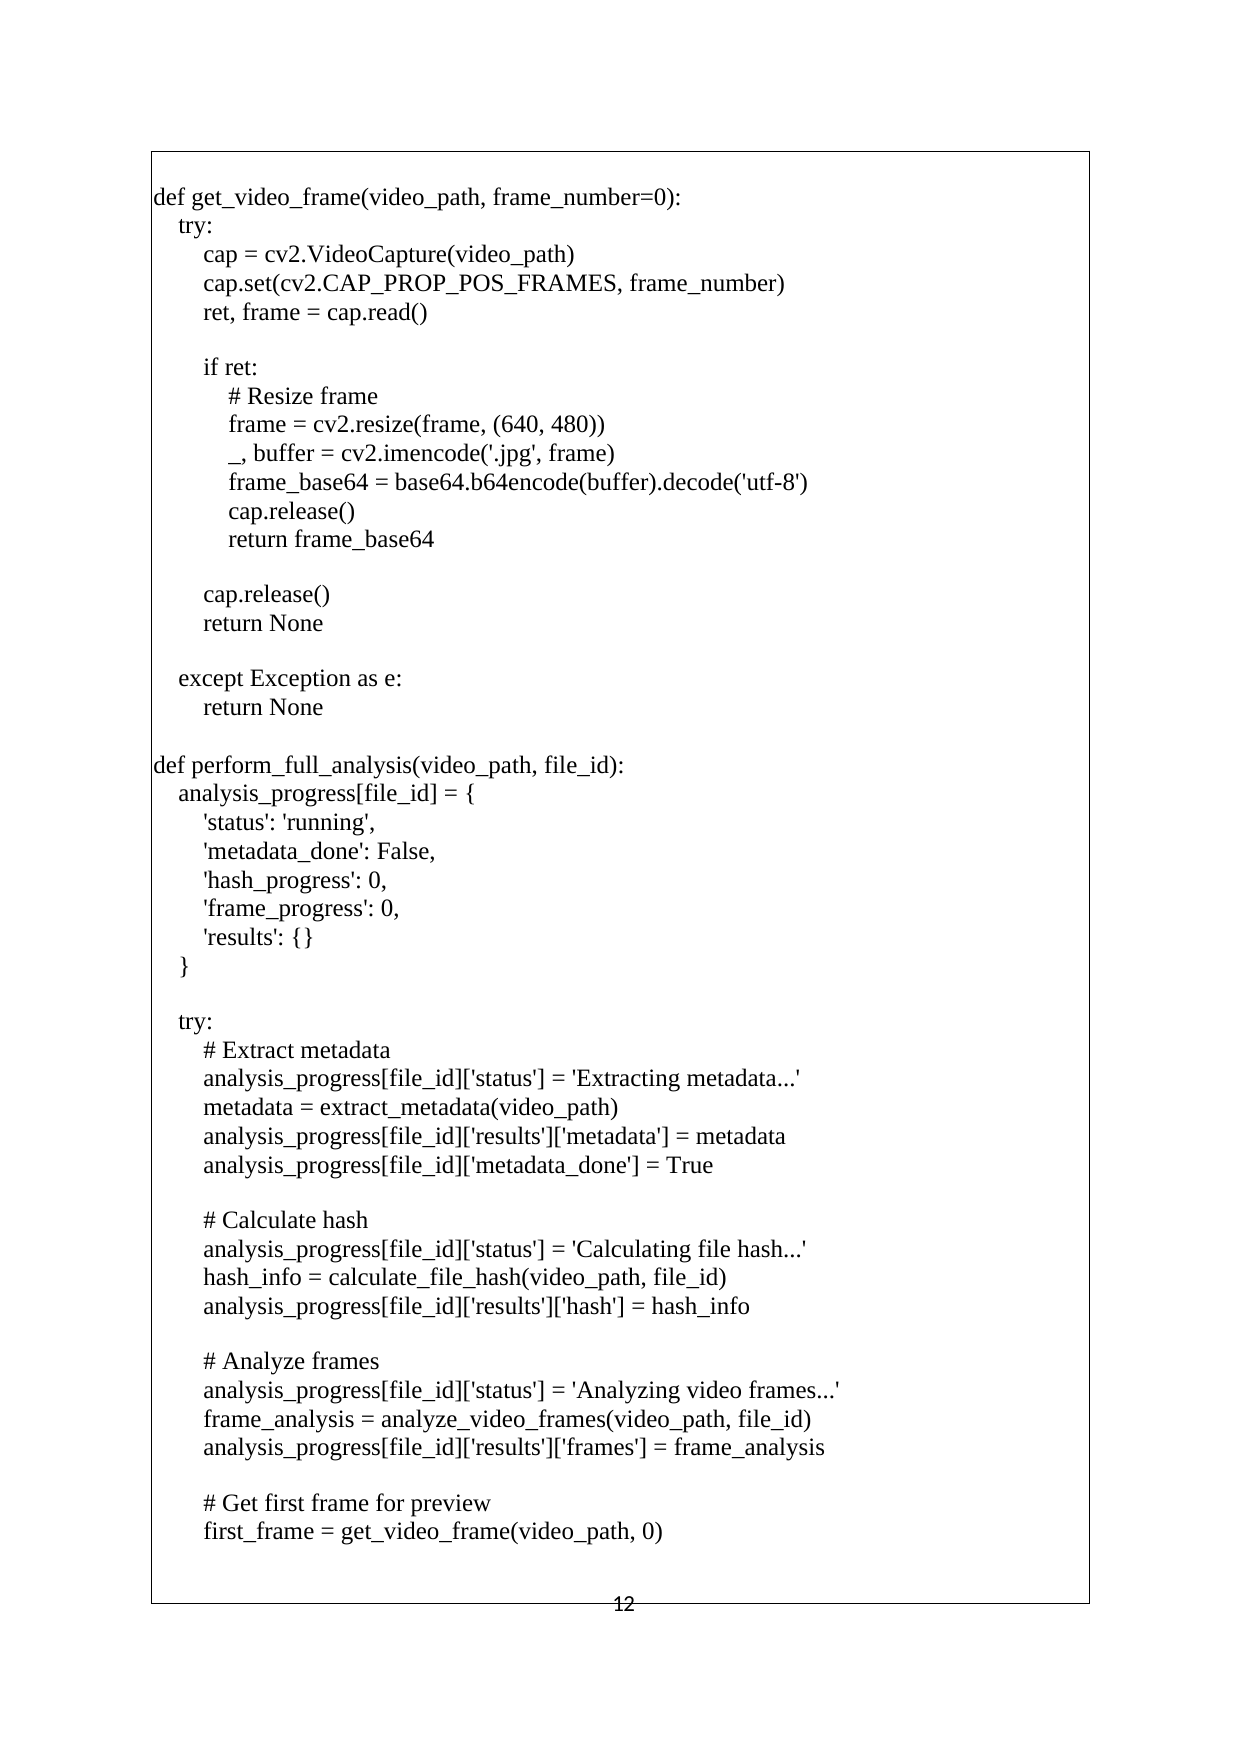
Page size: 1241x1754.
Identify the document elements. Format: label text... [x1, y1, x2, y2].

text if ret: [153, 352, 1087, 381]
text # Resize frame [153, 381, 1087, 409]
text def get_video_frame(video_path, frame_number=0): [153, 182, 1087, 211]
text # Analyze frames [153, 1346, 1087, 1375]
text # Extract metadata [153, 1035, 1087, 1063]
text analysis_progress[file_id]['status'] = 'Calculating file hash...' [153, 1234, 1087, 1262]
text # Calculate hash [153, 1205, 1087, 1234]
text 'results': {} [153, 922, 1087, 951]
text analysis_progress[file_id]['metadata_done'] = True [153, 1150, 1087, 1178]
text cap.release() [153, 579, 1087, 608]
text analysis_progress[file_id]['status'] = 'Extracting metadata...' [153, 1063, 1087, 1092]
text analysis_progress[file_id] = { [153, 778, 1087, 807]
text analysis_progress[file_id]['status'] = 'Analyzing video frames...' [153, 1375, 1087, 1404]
text } [153, 951, 1087, 980]
text return None [153, 692, 1087, 721]
text frame = cv2.resize(frame, (640, 480)) [153, 409, 1087, 438]
text cap.set(cv2.CAP_PROP_POS_FRAMES, frame_number) [153, 268, 1087, 297]
text 'status': 'running', [153, 807, 1087, 836]
text analysis_progress[file_id]['results']['metadata'] = metadata [153, 1121, 1087, 1150]
text analysis_progress[file_id]['results']['frames'] = frame_analysis [153, 1432, 1087, 1461]
text def perform_full_analysis(video_path, file_id): [153, 750, 1087, 778]
text frame_analysis = analyze_video_frames(video_path, file_id) [153, 1404, 1087, 1432]
text # Get first frame for preview [153, 1488, 1087, 1516]
text first_frame = get_video_frame(video_path, 0) [153, 1516, 1087, 1545]
text 'frame_progress': 0, [153, 893, 1087, 922]
text hash_info = calculate_file_hash(video_path, file_id) [153, 1262, 1087, 1291]
text cap.release() [153, 496, 1087, 524]
text 'metadata_done': False, [153, 836, 1087, 865]
text _, buffer = cv2.imencode('.jpg', frame) [153, 438, 1087, 467]
text except Exception as e: [153, 663, 1087, 692]
text analysis_progress[file_id]['results']['hash'] = hash_info [153, 1291, 1087, 1320]
text try: [153, 1006, 1087, 1035]
text frame_base64 = base64.b64encode(buffer).decode('utf-8') [153, 467, 1087, 496]
text return None [153, 608, 1087, 637]
text try: [153, 211, 1087, 239]
text metadata = extract_metadata(video_path) [153, 1092, 1087, 1121]
text ret, frame = cap.read() [153, 297, 1087, 326]
text return frame_base64 [153, 524, 1087, 553]
text cap = cv2.VideoCapture(video_path) [153, 239, 1087, 268]
text 'hash_progress': 0, [153, 865, 1087, 893]
